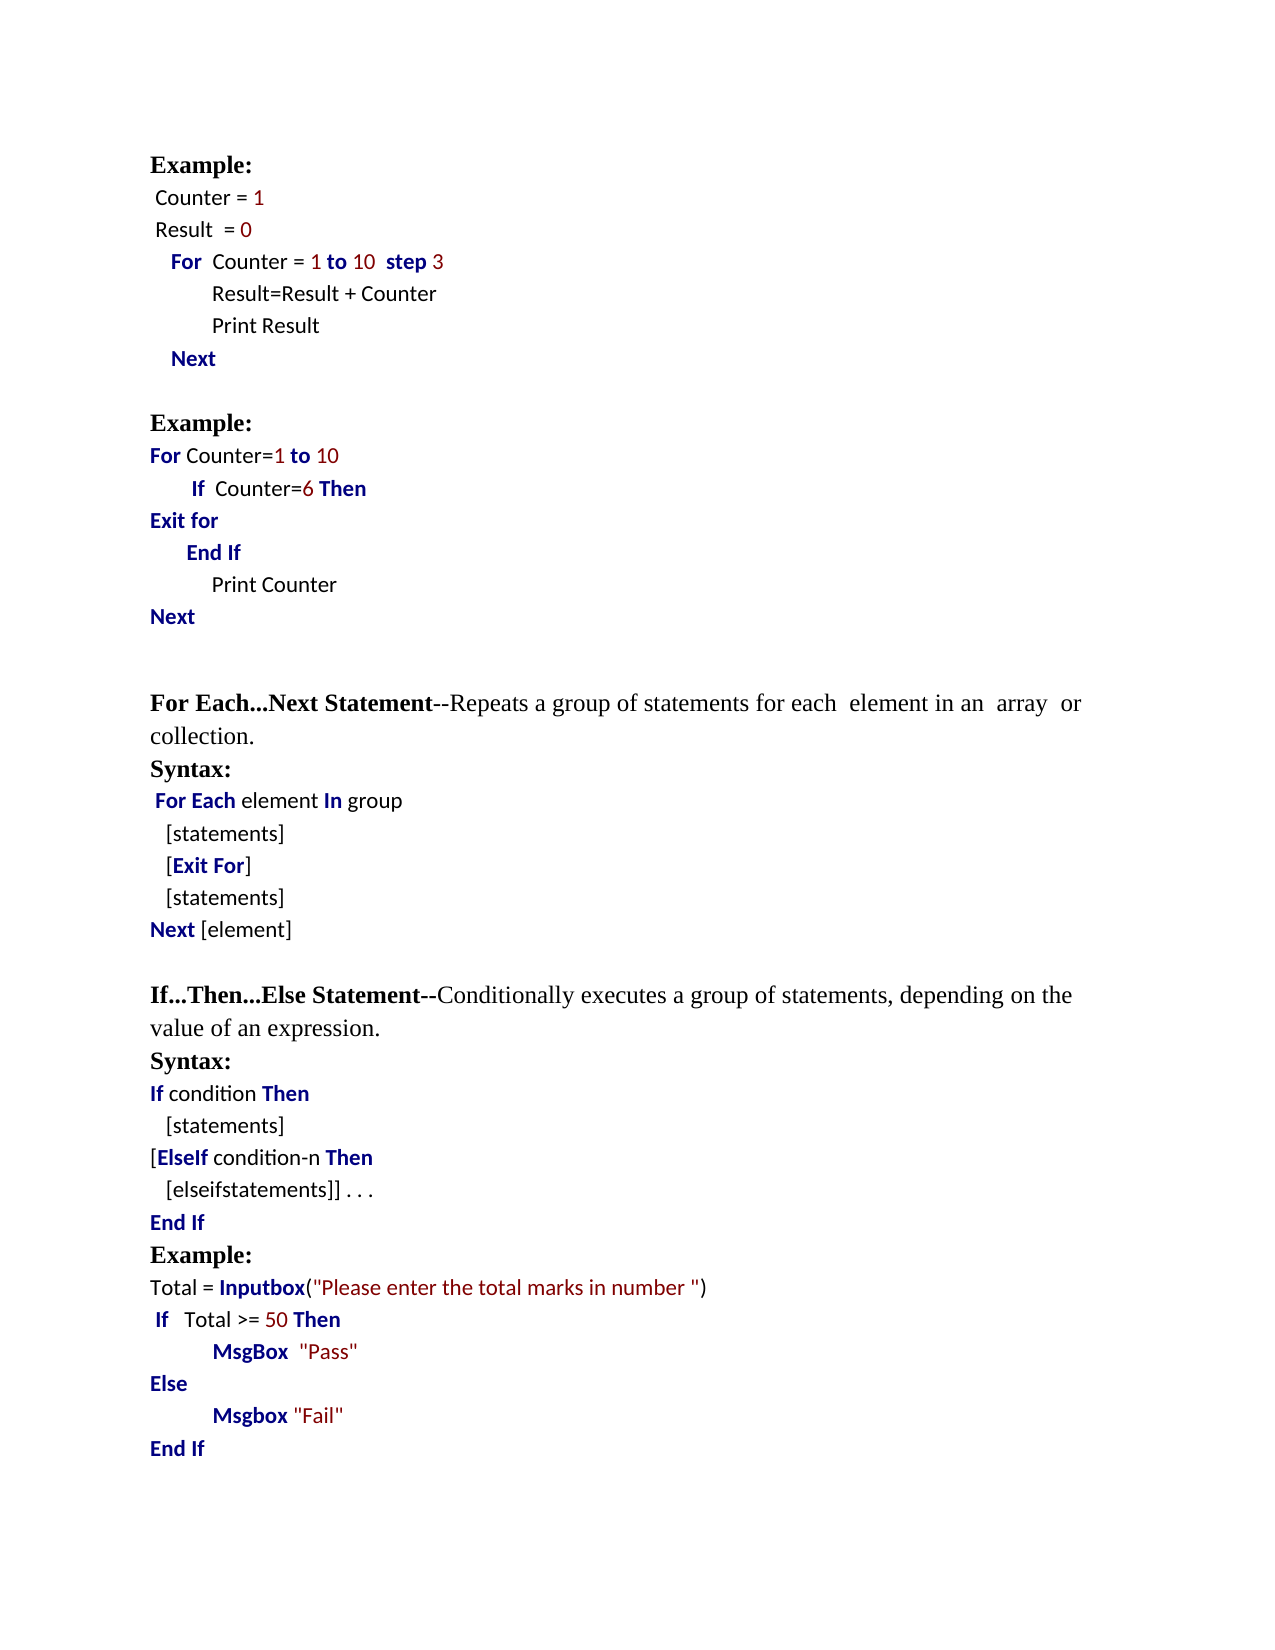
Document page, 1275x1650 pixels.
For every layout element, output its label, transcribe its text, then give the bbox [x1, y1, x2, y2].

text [150, 688, 1125, 1494]
text Example: Counter = 1 Result = 0 For Counter = 1 to 10 step 3 Result=Result + Counter Print Result Next Example: For Counter=1 to 10 If Counter=6 Then Exit for End If Print Counter Next [150, 150, 1125, 663]
